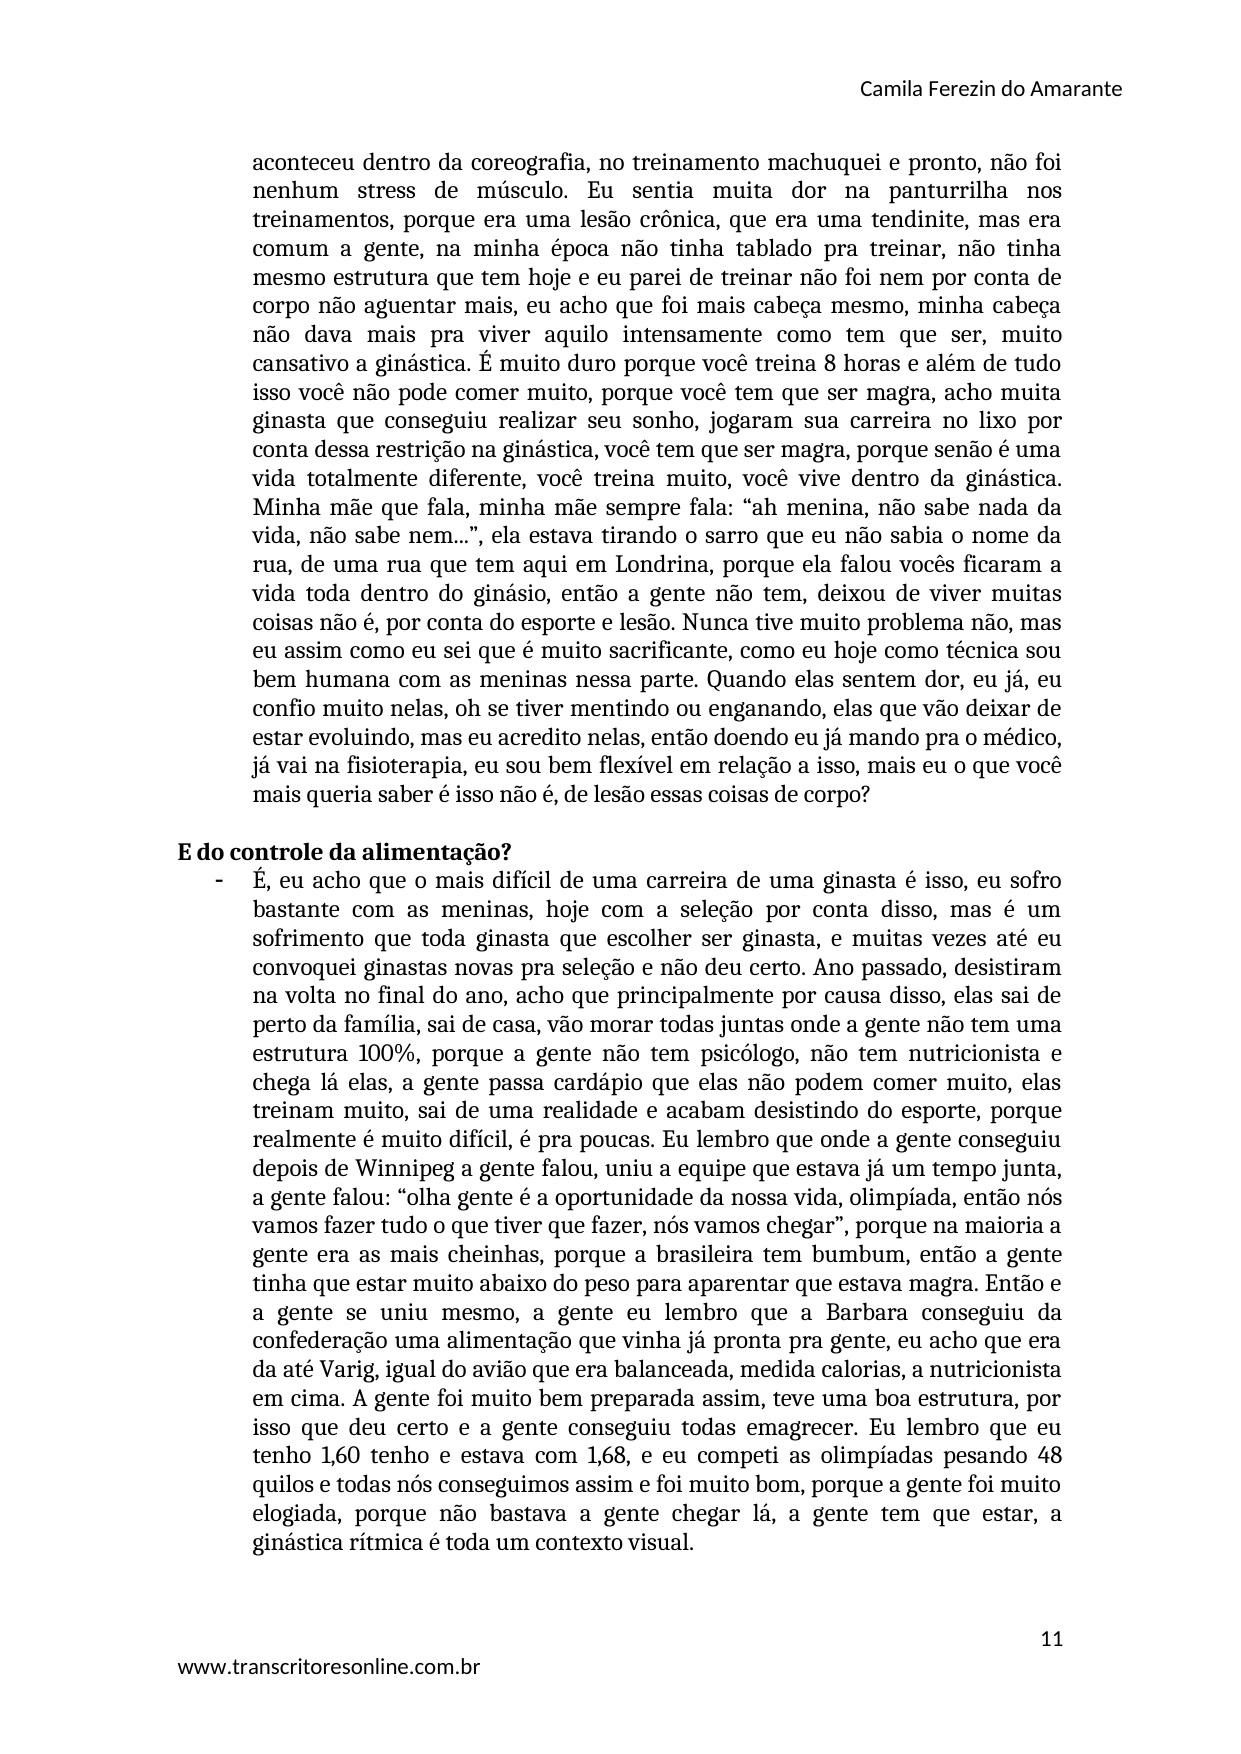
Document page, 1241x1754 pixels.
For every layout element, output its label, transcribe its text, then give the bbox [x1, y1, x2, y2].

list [215, 148, 1063, 809]
list É, eu acho que o mais difícil de uma carreira de uma ginasta é isso, eu sofro bastante com as meninas, hoje com a seleção por conta disso, mas é um sofrimento que toda ginasta que escolher ser ginasta, e muitas vezes até eu convoquei ginastas novas pra seleção e não deu certo. Ano passado, desistiram na volta no final do ano, acho que principalmente por causa disso, elas sai de perto da família, sai de casa, vão morar todas juntas onde a gente não tem uma estrutura 100%, porque a gente não tem psicólogo, não tem nutricionista e chega lá elas, a gente passa cardápio que elas não podem comer muito, elas treinam muito, sai de uma realidade e acabam desistindo do esporte, porque realmente é muito difícil, é pra poucas. Eu lembro que onde a gente conseguiu depois de Winnipeg a gente falou, uniu a equipe que estava já um tempo junta, a gente falou: “olha gente é a oportunidade da nossa vida, olimpíada, então nós vamos fazer tudo o que tiver que fazer, nós vamos chegar”, porque na maioria a gente era as mais cheinhas, porque a brasileira tem bumbum, então a gente tinha que estar muito abaixo do peso para aparentar que estava magra. Então e a gente se uniu mesmo, a gente eu lembro que a Barbara conseguiu da confederação uma alimentação que vinha já pronta pra gente, eu acho que era da até Varig, igual do avião que era balanceada, medida calorias, a nutricionista em cima. A gente foi muito bem preparada assim, teve uma boa estrutura, por isso que deu certo e a gente conseguiu todas emagrecer. Eu lembro que eu tenho 1,60 tenho e estava com 1,68, e eu competi as olimpíadas pesando 48 quilos e todas nós conseguimos assim e foi muito bom, porque a gente foi muito elogiada, porque não bastava a gente chegar lá, a gente tem que estar, a ginástica rítmica é toda um contexto visual. [215, 866, 1063, 1556]
text E do controle da alimentação? [177, 838, 1063, 866]
